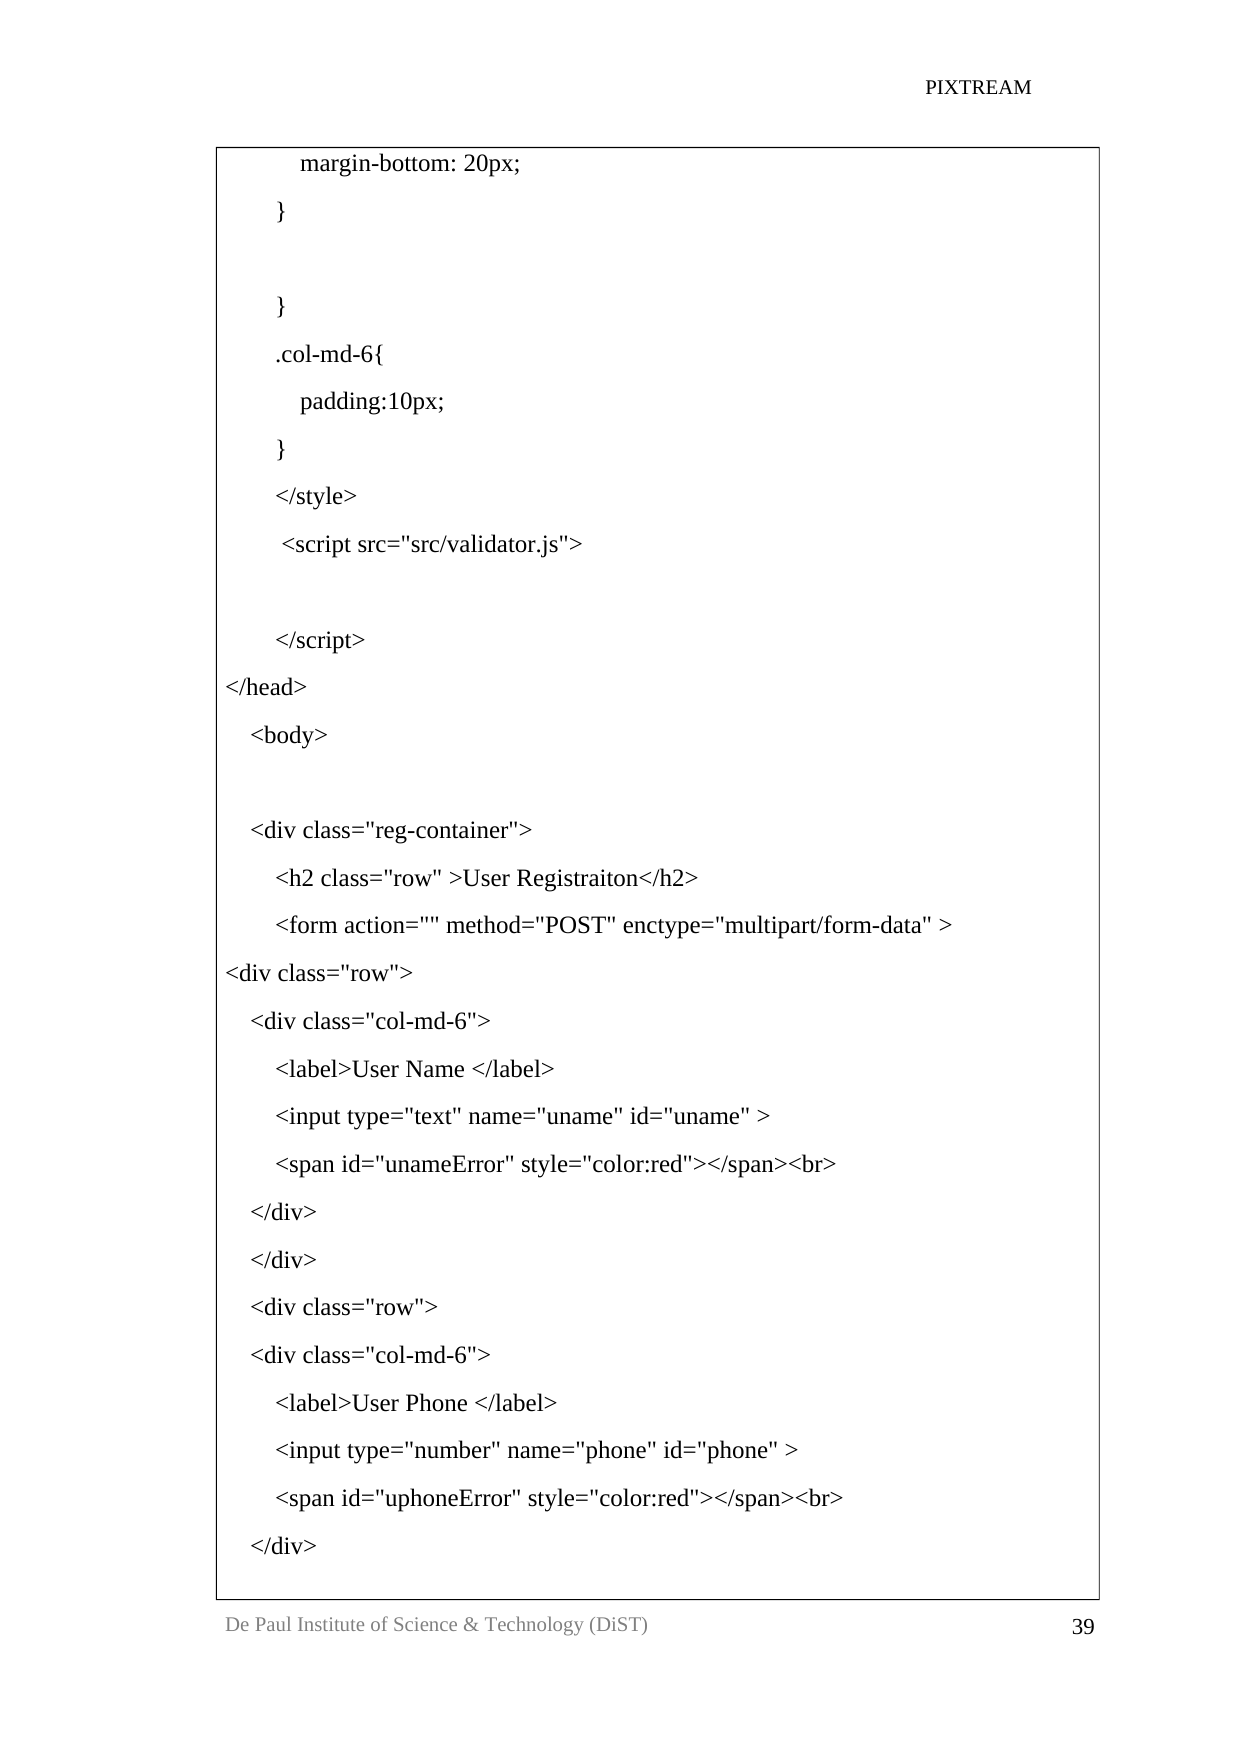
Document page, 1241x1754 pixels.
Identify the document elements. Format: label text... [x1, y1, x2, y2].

text <body> [250, 720, 1103, 749]
text </script> [275, 625, 1103, 653]
text </style> [275, 481, 1103, 510]
text } [275, 196, 1103, 224]
text </div> [250, 1245, 1103, 1273]
text <input type="number" name="phone" id="phone" > [275, 1436, 1103, 1464]
text </div> [250, 1531, 1103, 1559]
text <div class="col-md-6"> [250, 1006, 1103, 1035]
text } [275, 291, 1103, 320]
text margin-bottom: 20px; [300, 148, 1103, 177]
text </div> [250, 1197, 1103, 1226]
text <span id="unameError" style="color:red"></span><br> [275, 1149, 1103, 1178]
text <span id="uphoneError" style="color:red"></span><br> [275, 1483, 1103, 1512]
text <div class="row"> [225, 958, 1103, 987]
text <label>User Phone </label> [275, 1388, 1103, 1416]
text <form action="" method="POST" enctype="multipart/form-data" > [275, 911, 1103, 939]
text <h2 class="row" >User Registraiton</h2> [275, 863, 1103, 892]
text <label>User Name </label> [275, 1054, 1103, 1082]
text <input type="text" name="uname" id="uname" > [275, 1101, 1103, 1130]
text <div class="reg-container"> [250, 815, 1103, 844]
text </head> [225, 672, 1103, 701]
text <div class="col-md-6"> [250, 1340, 1103, 1369]
text <div class="row"> [250, 1292, 1103, 1321]
text <script src="src/validator.js"> [281, 529, 1103, 558]
text } [275, 434, 1103, 463]
text .col-md-6{ padding:10px; [275, 339, 446, 415]
